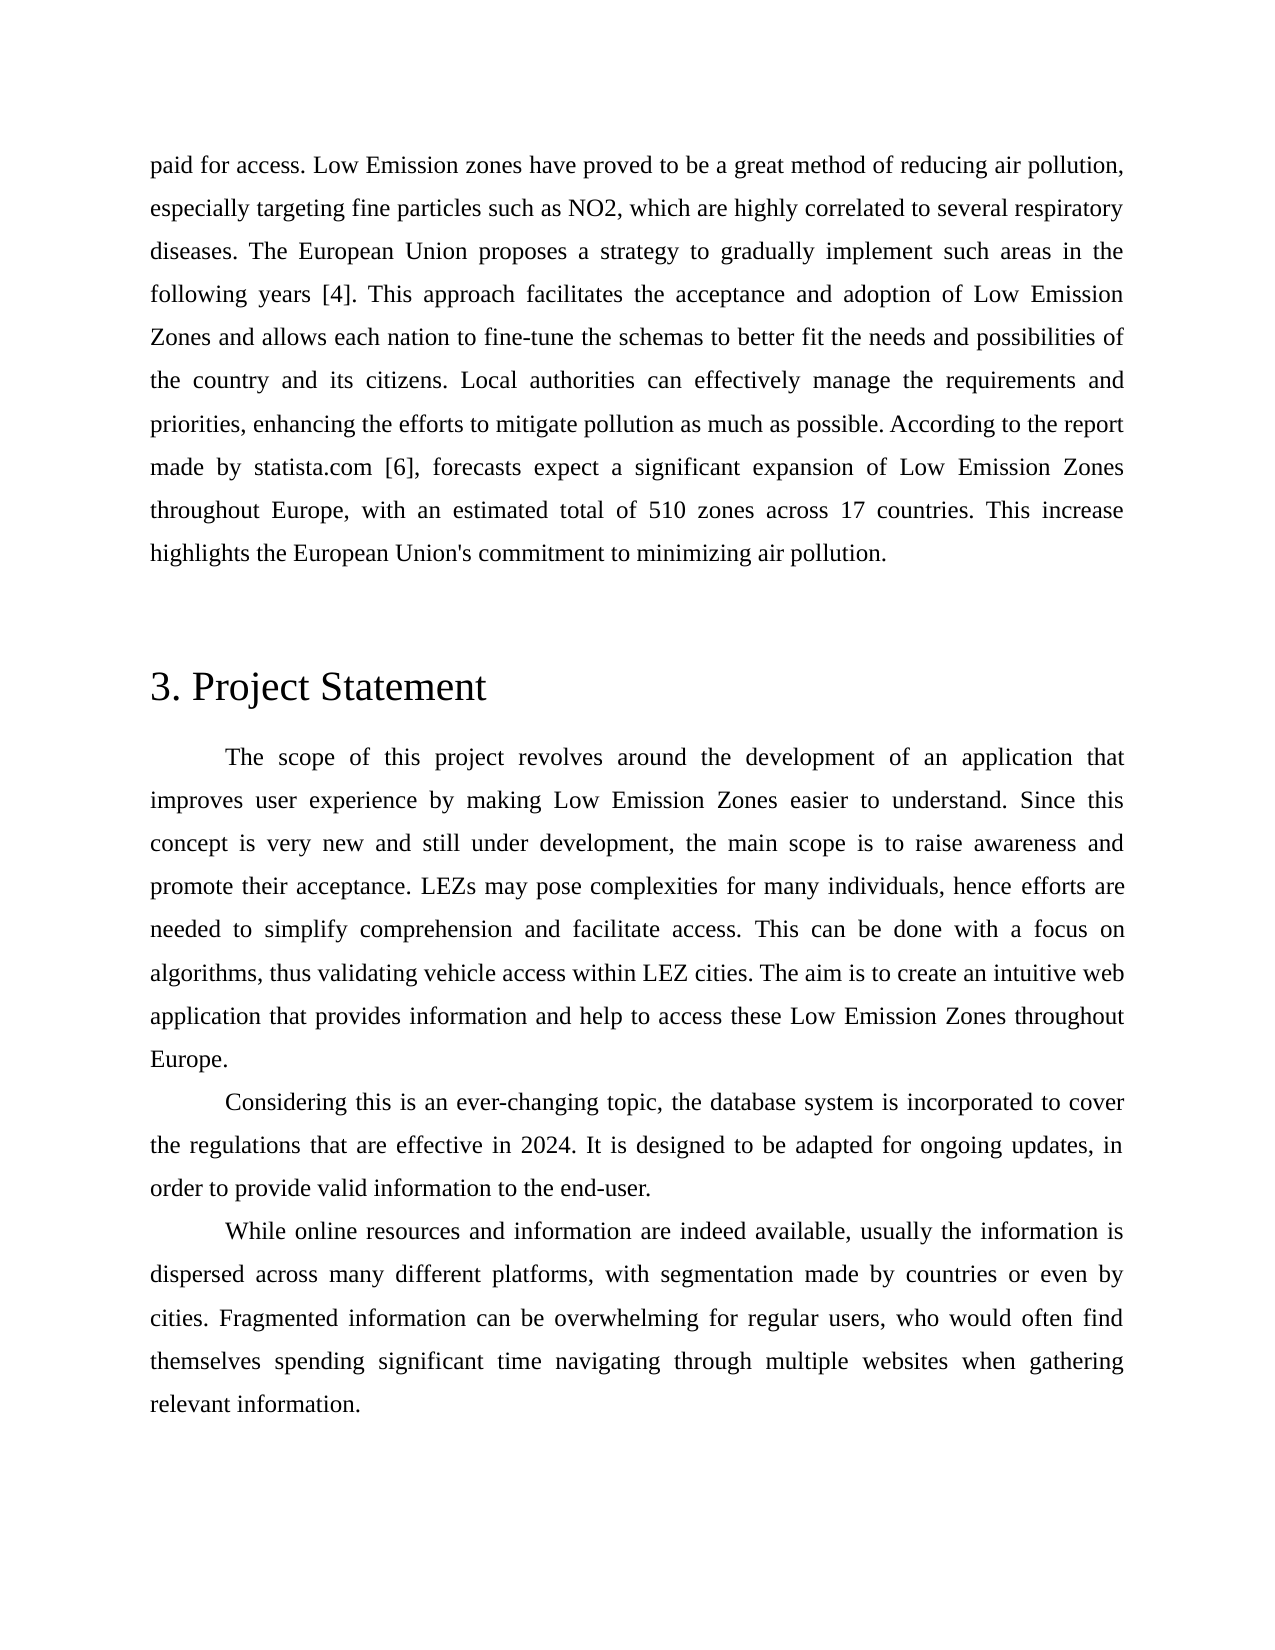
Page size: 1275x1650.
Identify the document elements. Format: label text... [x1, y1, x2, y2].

text Considering this is an ever-changing topic, the database system is incorporated to cover the regulations that are effective in 2024. It is designed to be adapted for ongoing updates, in order to provide valid information to the end-user. [150, 1087, 1125, 1202]
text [150, 150, 1125, 567]
text The scope of this project revolves around the development of an application that improves user experience by making Low Emission Zones easier to understand. Since this concept is very new and still under development, the main scope is to raise awareness and promote their acceptance. LEZs may pose complexities for many individuals, hence efforts are needed to simplify comprehension and facilitate access. This can be done with a focus on algorithms, thus validating vehicle access within LEZ cities. The aim is to create an intuitive web application that provides information and help to access these Low Emission Zones throughout Europe. [150, 742, 1125, 1073]
text 3. Project Statement [150, 662, 1125, 710]
text While online resources and information are indeed available, usually the information is dispersed across many different platforms, with segmentation made by countries or even by cities. Fragmented information can be overwhelming for regular users, who would often find themselves spending significant time navigating through multiple websites when gathering relevant information. [150, 1216, 1125, 1418]
